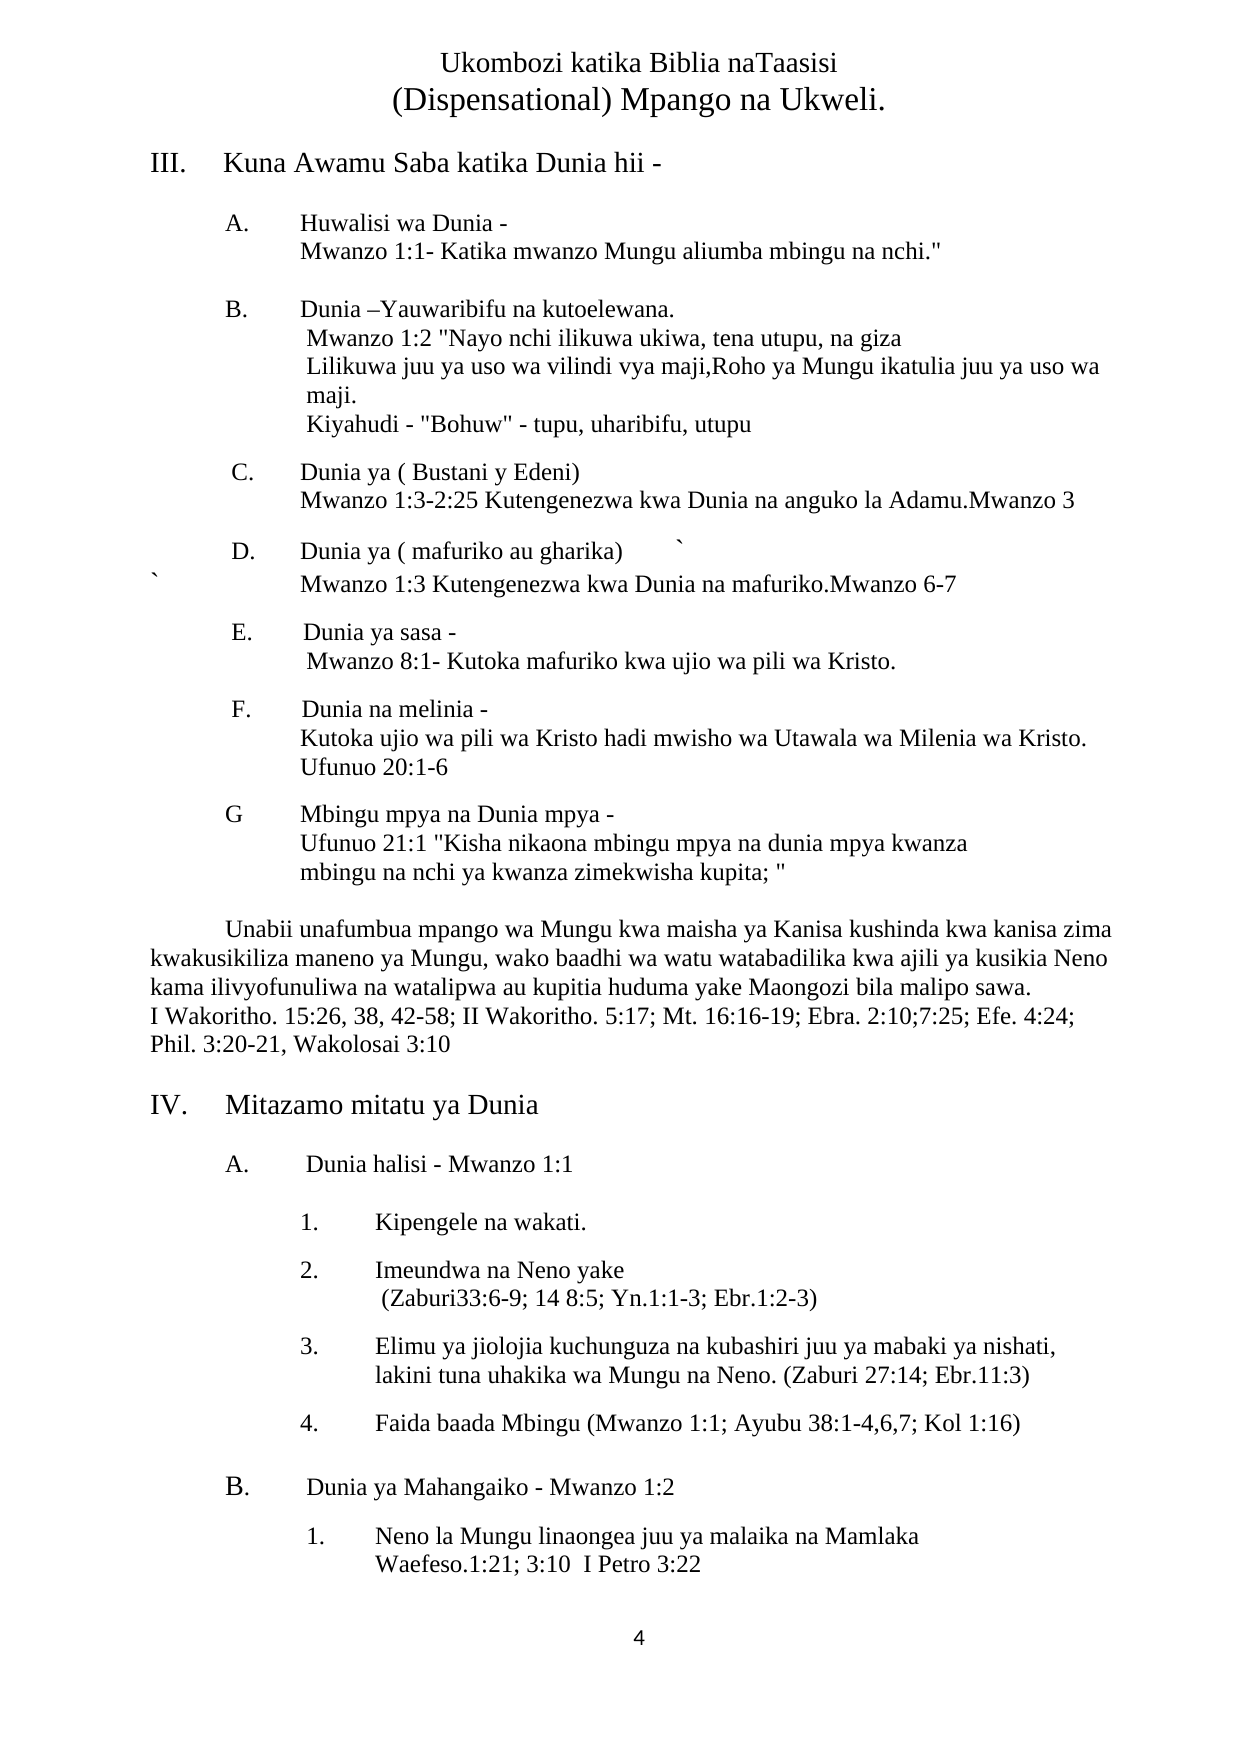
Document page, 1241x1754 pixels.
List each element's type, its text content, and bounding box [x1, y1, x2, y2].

text ` Mwanzo 1:3 Kutengenezwa kwa Dunia na mafuriko.Mwanzo 6-7 [150, 566, 1128, 598]
text C. Dunia ya ( Bustani y Edeni) [150, 457, 1128, 486]
text (Zaburi33:6-9; 14 8:5; Yn.1:1-3; Ebr.1:2-3) [150, 1283, 1128, 1312]
text D. Dunia ya ( mafuriko au gharika) ` [150, 533, 1128, 566]
text Mwanzo 1:2 "Nayo nchi ilikuwa ukiwa, tena utupu, na giza [150, 323, 1128, 351]
text 4. Faida baada Mbingu (Mwanzo 1:1; Ayubu 38:1-4,6,7; Kol 1:16) [150, 1408, 1128, 1437]
text III. Kuna Awamu Saba katika Dunia hii - [150, 145, 1128, 179]
text Kutoka ujio wa pili wa Kristo hadi mwisho wa Utawala wa Milenia wa Kristo. Ufunuo 20:1-6 [300, 723, 1128, 780]
text E. Dunia ya sasa - [150, 617, 1128, 646]
text mbingu na nchi ya kwanza zimekwisha kupita; " [150, 857, 1128, 886]
text B. Dunia ya Mahangaiko - Mwanzo 1:2 [225, 1469, 1128, 1502]
text IV. Mitazamo mitatu ya Dunia [150, 1087, 1128, 1121]
text Ufunuo 21:1 "Kisha nikaona mbingu mpya na dunia mpya kwanza [150, 828, 1128, 857]
text 1. Neno la Mungu linaongea juu ya malaika na Mamlaka [150, 1521, 1128, 1549]
text Lilikuwa juu ya uso wa vilindi vya maji,Roho ya Mungu ikatulia juu ya uso wa maji. [150, 351, 1128, 409]
text lakini tuna uhakika wa Mungu na Neno. (Zaburi 27:14; Ebr.11:3) [150, 1360, 1128, 1389]
text A. Huwalisi wa Dunia - [150, 208, 1128, 236]
text Mwanzo 8:1- Kutoka mafuriko kwa ujio wa pili wa Kristo. [150, 646, 1128, 675]
text Waefeso.1:21; 3:10 I Petro 3:22 [150, 1549, 1128, 1578]
text 1. Kipengele na wakati. [150, 1207, 1128, 1236]
text B. Dunia –Yauwaribifu na kutoelewana. [150, 294, 1128, 323]
text Phil. 3:20-21, Wakolosai 3:10 [150, 1029, 1128, 1058]
text A. Dunia halisi - Mwanzo 1:1 [150, 1149, 1128, 1178]
text Mwanzo 1:1- Katika mwanzo Mungu aliumba mbingu na nchi." [150, 236, 1128, 265]
text Mwanzo 1:3-2:25 Kutengenezwa kwa Dunia na anguko la Adamu.Mwanzo 3 [150, 486, 1128, 514]
text Unabii unafumbua mpango wa Mungu kwa maisha ya Kanisa kushinda kwa kanisa zima kwakusikiliza maneno ya Mungu, wako baadhi wa watu watabadilika kwa ajili ya kusikia Neno kama ilivyofunuliwa na watalipwa au kupitia huduma yake Maongozi bila malipo sawa. [150, 914, 1128, 1001]
text Kiyahudi - "Bohuw" - tupu, uharibifu, utupu [150, 409, 1128, 438]
text F. Dunia na melinia - [150, 694, 1128, 723]
text G Mbingu mpya na Dunia mpya - [150, 799, 1128, 828]
text I Wakoritho. 15:26, 38, 42-58; II Wakoritho. 5:17; Mt. 16:16-19; Ebra. 2:10;7:25; Efe. 4:24; [150, 1001, 1128, 1029]
text 3. Elimu ya jiolojia kuchunguza na kubashiri juu ya mabaki ya nishati, [150, 1331, 1128, 1360]
text 2. Imeundwa na Neno yake [150, 1255, 1128, 1283]
